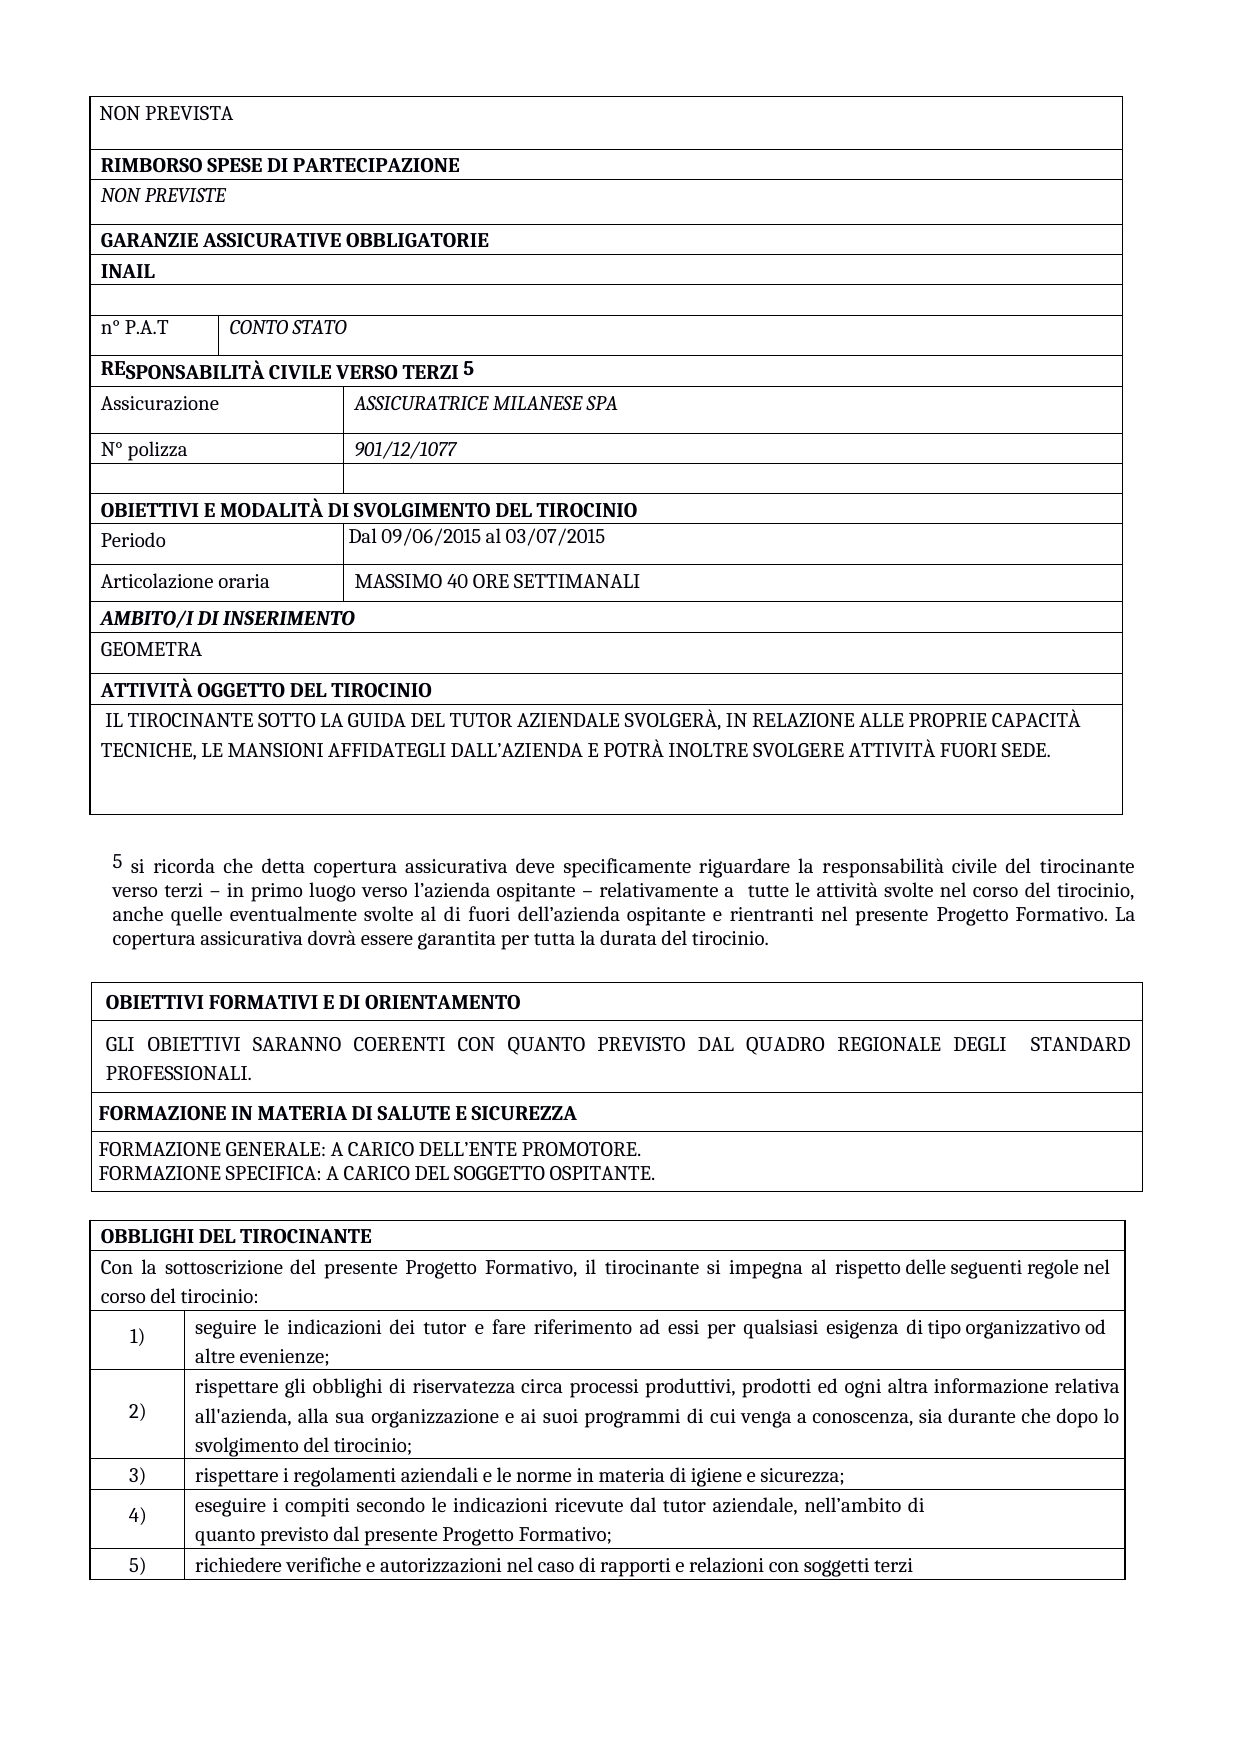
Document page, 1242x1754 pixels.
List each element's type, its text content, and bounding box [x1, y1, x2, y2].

table_cell [344, 464, 1122, 493]
table_cell 5) [91, 1549, 184, 1578]
table_cell CONTO STATO [219, 316, 1122, 355]
table_cell FORMAZIONE GENERALE: A CARICO DELL’ENTE PROMOTORE. FORMAZIONE SPECIFICA: A CARICO DEL SOGGETTO OSPITANTE. [92, 1132, 1142, 1191]
table_cell [91, 285, 1122, 315]
table_cell INAIL [91, 255, 1122, 284]
table_cell n° P.A.T [91, 316, 218, 355]
table_cell N° polizza [91, 434, 343, 463]
table_cell 901/12/1077 [344, 434, 1122, 463]
table_cell GEOMETRA [91, 633, 1122, 673]
table_cell OBIETTIVI E MODALITÀ DI SVOLGIMENTO DEL TIROCINIO [91, 494, 1122, 523]
table_cell [91, 464, 343, 493]
table_cell eseguire i compiti secondo le indicazioni ricevute dal tutor aziendale, nell’ambito di quanto previsto dal presente Progetto Formativo; [185, 1490, 1124, 1548]
table_cell Il tirocinante sotto la guida del tutor aziendale svolgerà, in relazione alle proprie capacità tecniche, le mansioni affidategli dall’azienda E POTRà INOLTRE SVOLGERE ATTIVITà FUORI SEDE. [91, 705, 1122, 814]
table_cell 3) [91, 1459, 184, 1488]
table_cell MASSIMO 40 ORE SETTIMANALI [344, 565, 1122, 601]
table_cell Assicurazione [91, 387, 343, 432]
table_cell ASSICURATRICE MILANESE SPA [344, 387, 1122, 432]
table_header OBIETTIVI FORMATIVI E DI ORIENTAMENTO [92, 983, 1142, 1020]
table_cell 1) [91, 1311, 184, 1369]
table_cell NON PREVISTE [91, 180, 1122, 223]
table_cell 2) [91, 1370, 184, 1458]
table_cell Articolazione oraria [91, 565, 343, 601]
table_cell AMBITO/I DI INSERIMENTO [91, 602, 1122, 632]
table_cell Dal 09/06/2015 al 03/07/2015 [344, 524, 1122, 564]
table_cell richiedere verifiche e autorizzazioni nel caso di rapporti e relazioni con soggetti terzi [185, 1549, 1124, 1578]
table_cell 4) [91, 1490, 184, 1548]
table_cell seguire le indicazioni dei tutor e fare riferimento ad essi per qualsiasi esigenza di tipo organizzativo od altre evenienze; [185, 1311, 1124, 1369]
table_cell FORMAZIONE IN MATERIA DI SALUTE E SICUREZZA [92, 1093, 1142, 1131]
text 5 si ricorda che detta copertura assicurativa deve specificamente riguardare la responsabilità civile del tirocinante verso terzi – in primo luogo verso l’azienda ospitante – relativamente a tutte le attività svolte nel corso del tirocinio, anche quelle eventualmente svolte al di fuori dell’azienda ospitante e rientranti nel presente Progetto Formativo. La copertura assicurativa dovrà essere garantita per tutta la durata del tirocinio. [112, 849, 1136, 950]
table_header OBBLIGHI DEL TIROCINANTE [91, 1221, 1124, 1250]
table_cell RIMBORSO SPESE DI PARTECIPAZIONE [91, 150, 1122, 179]
table_cell Con la sottoscrizione del presente Progetto Formativo, il tirocinante si impegna al rispetto delle seguenti regole nel corso del tirocinio: [91, 1251, 1124, 1309]
table_cell Periodo [91, 524, 343, 564]
table_cell RESPONSABILITÀ CIVILE VERSO TERZI 5 [91, 356, 1122, 386]
table_cell rispettare gli obblighi di riservatezza circa processi produttivi, prodotti ed ogni altra informazione relativa all'azienda, alla sua organizzazione e ai suoi programmi di cui venga a conoscenza, sia durante che dopo lo svolgimento del tirocinio; [185, 1370, 1124, 1458]
table_cell Gli obiettivi saranno coerenti con quanto previsto dal Quadro Regionale degli Standard Professionali. [92, 1021, 1142, 1092]
table_cell NON PREVISTA [91, 97, 1122, 148]
table_cell rispettare i regolamenti aziendali e le norme in materia di igiene e sicurezza; [185, 1459, 1124, 1488]
table_cell GARANZIE ASSICURATIVE OBBLIGATORIE [91, 225, 1122, 254]
table_cell ATTIVITÀ OGGETTO DEL TIROCINIO [91, 674, 1122, 703]
